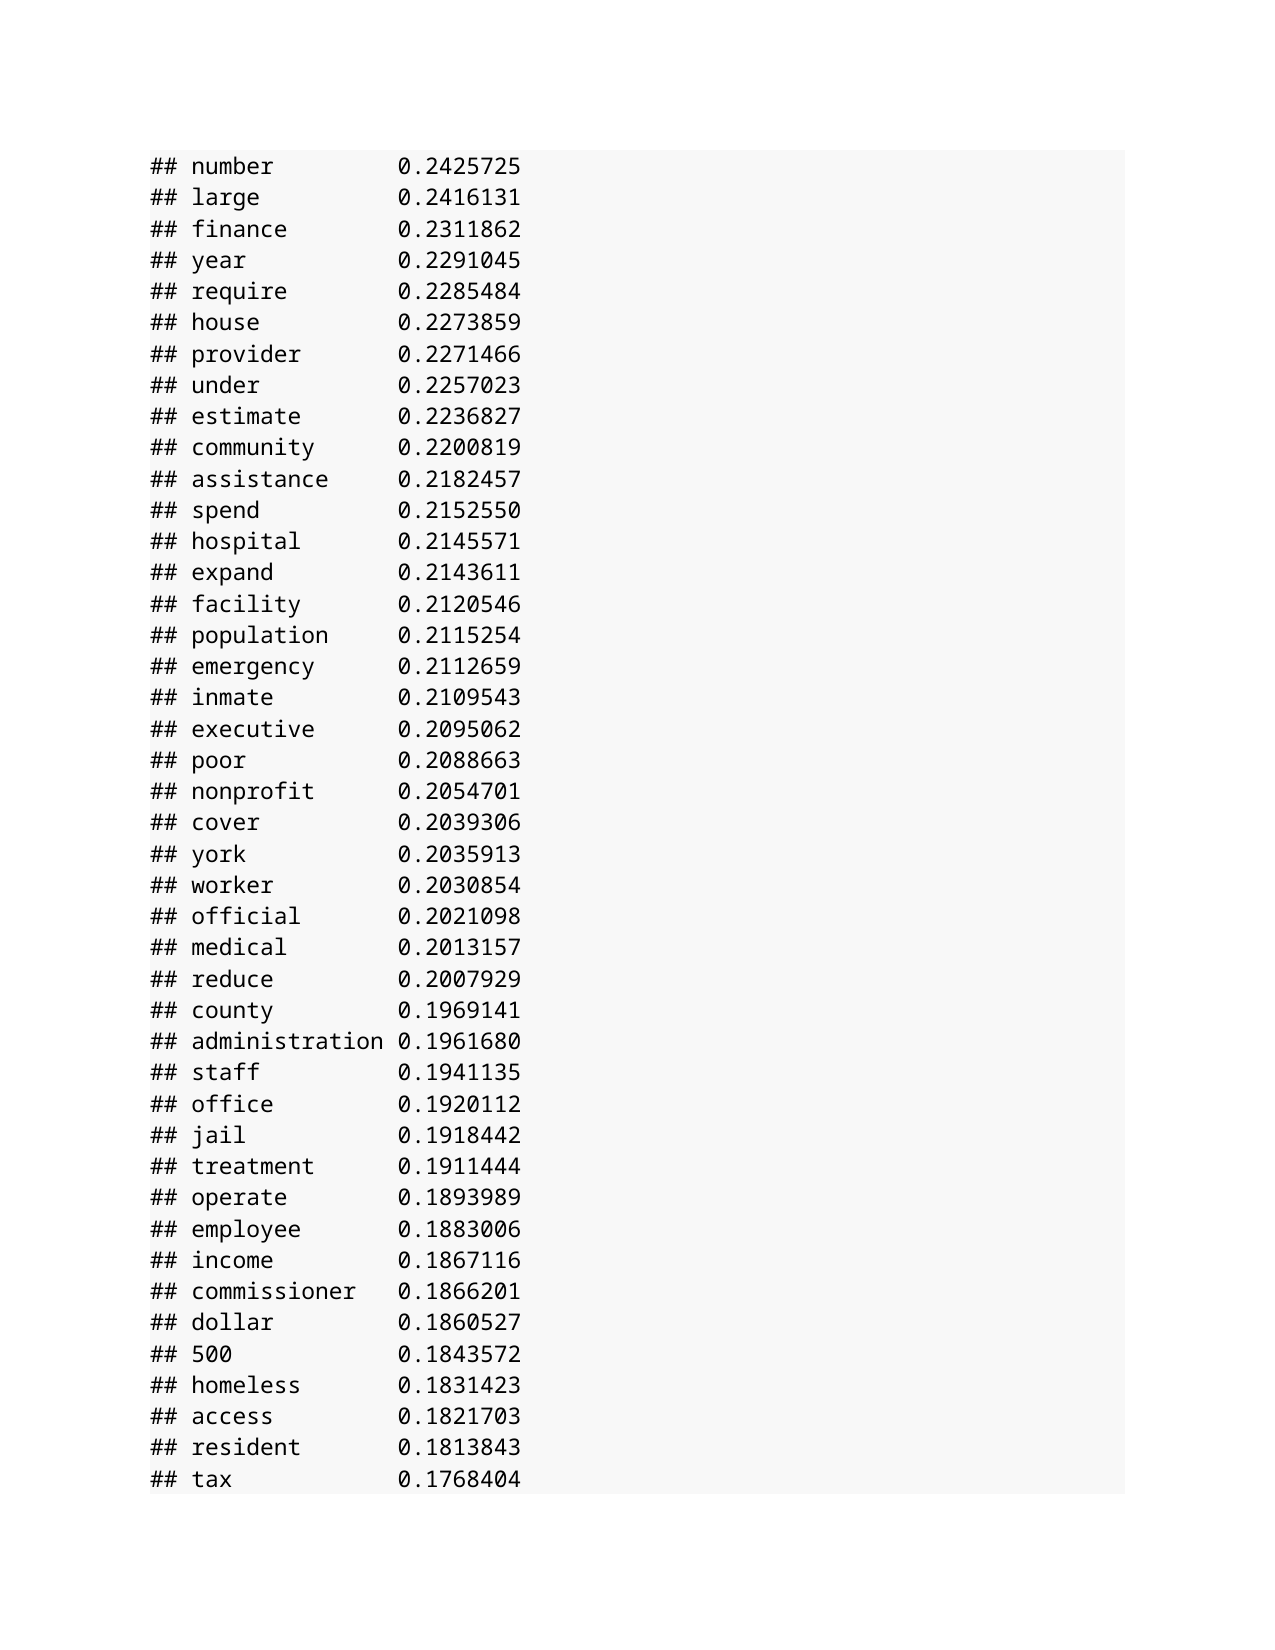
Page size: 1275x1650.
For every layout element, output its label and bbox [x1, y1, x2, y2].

text [150, 150, 1125, 1494]
